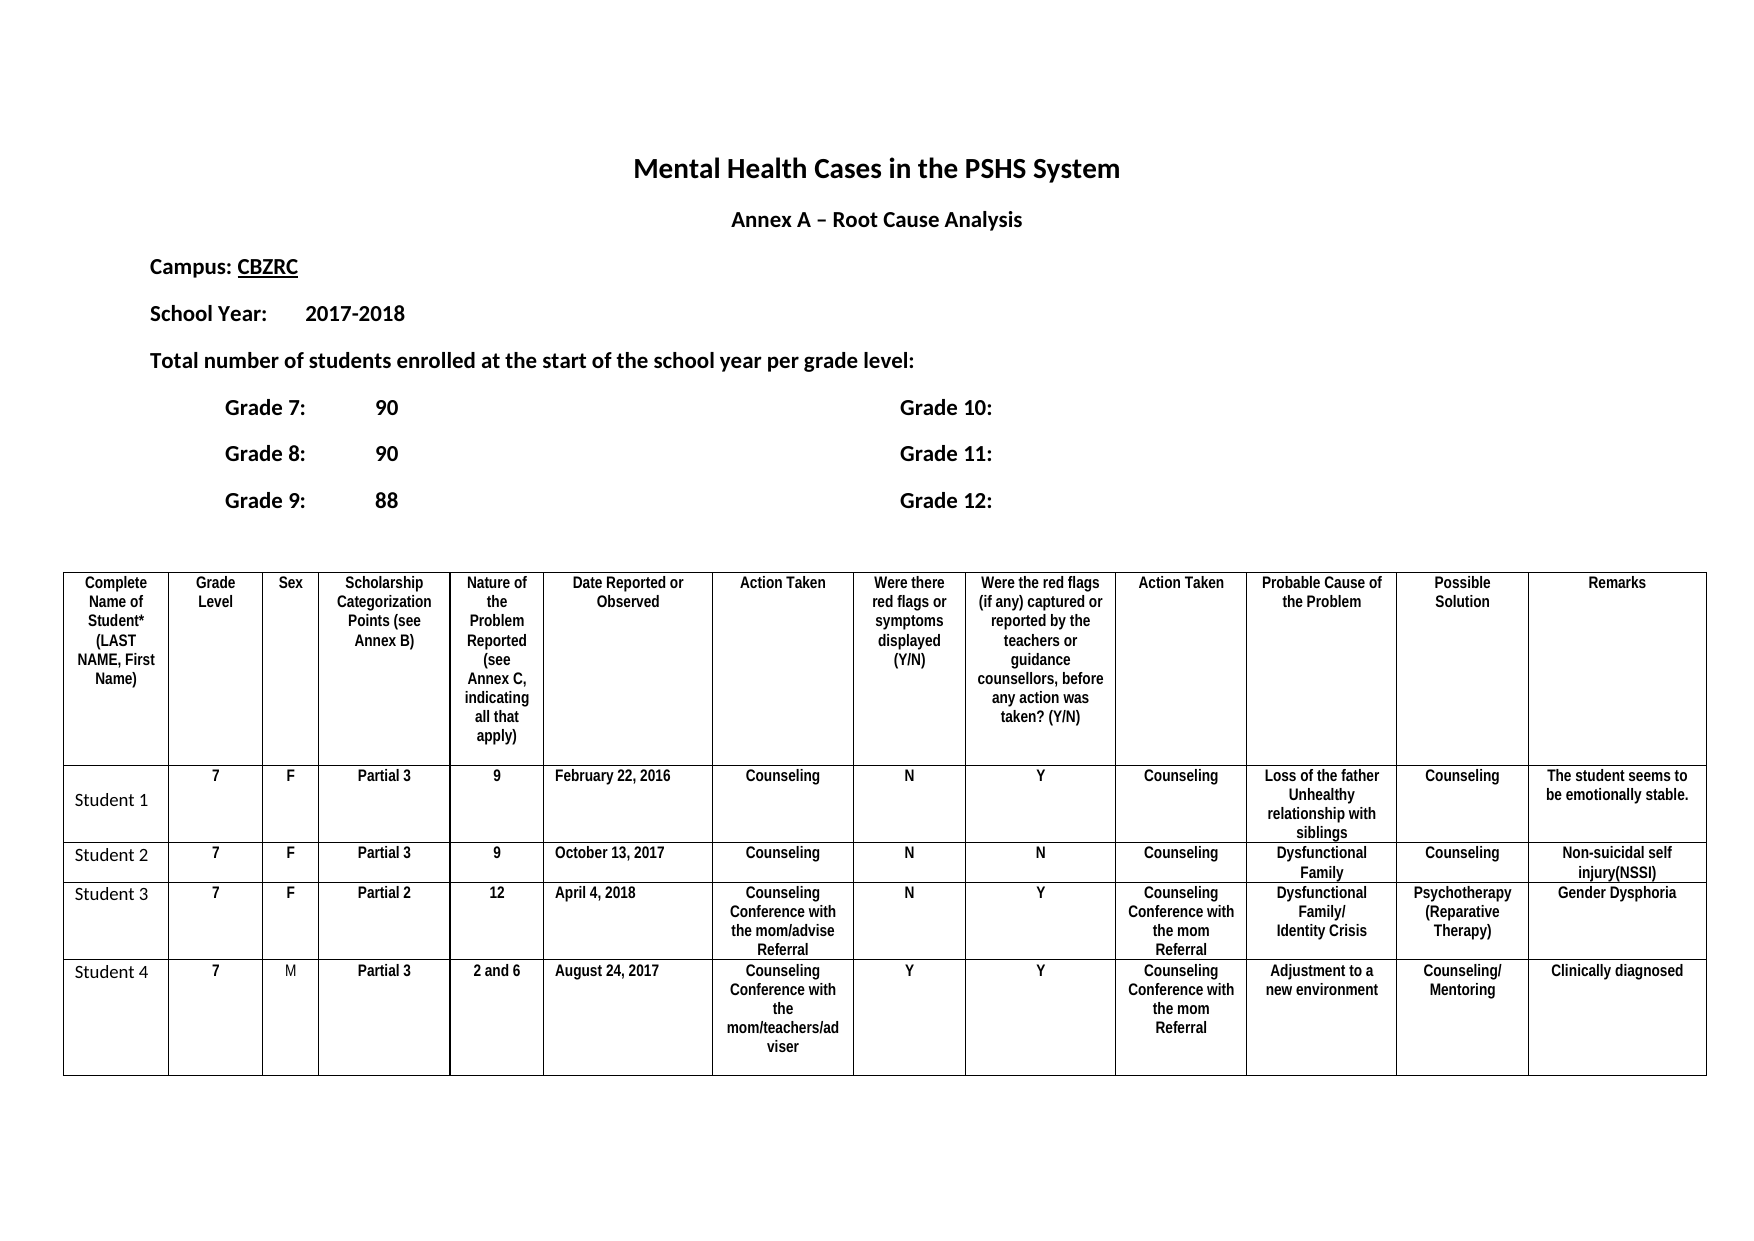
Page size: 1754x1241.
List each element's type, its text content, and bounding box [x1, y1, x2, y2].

table_cell Adjustment to a new environment [1247, 960, 1396, 1075]
table_cell Counseling [1397, 766, 1528, 842]
table_cell Partial 2 [319, 883, 449, 959]
table_cell Counseling Conference with the mom Referral [1116, 883, 1246, 959]
table_header Possible Solution [1397, 573, 1528, 764]
text Grade 7: 90 Grade 10: [150, 393, 1604, 421]
table_cell F [263, 843, 318, 882]
table_cell Clinically diagnosed [1529, 960, 1706, 1075]
table_header Action Taken [713, 573, 853, 764]
table_cell The student seems to be emotionally stable. [1529, 766, 1706, 842]
text School Year: 2017-2018 [150, 299, 1604, 327]
table_cell N [854, 843, 965, 882]
table_cell Student 4 [64, 960, 168, 1075]
table_header Were there red flags or symptoms displayed (Y/N) [854, 573, 965, 764]
table_cell Psychotherapy (Reparative Therapy) [1397, 883, 1528, 959]
table_cell Non-suicidal self injury(NSSI) [1529, 843, 1706, 882]
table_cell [1397, 960, 1528, 1075]
table_cell N [966, 843, 1115, 882]
table_cell 9 [451, 766, 543, 842]
table_cell Dysfunctional Family/ Identity Crisis [1247, 883, 1396, 959]
table_cell Counseling [1116, 843, 1246, 882]
table_cell M [263, 960, 318, 1075]
text Grade 8: 90 Grade 11: [150, 439, 1604, 467]
table_cell Partial 3 [319, 766, 449, 842]
table_cell Y [966, 883, 1115, 959]
table_header Were the red flags (if any) captured or reported by the teachers or guidance counsellors, before any action was taken? (Y/N) [966, 573, 1115, 764]
table_cell Gender Dysphoria [1529, 883, 1706, 959]
text Grade 9: 88 Grade 12: [150, 486, 1604, 514]
table_cell F [263, 766, 318, 842]
table_cell 2 and 6 [451, 960, 543, 1075]
table_cell 7 [169, 843, 262, 882]
table_cell Student 1 [64, 766, 168, 842]
table_cell Dysfunctional Family [1247, 843, 1396, 882]
table_cell Counseling Conference with the mom/advise Referral [713, 883, 853, 959]
table_cell Counseling Conference with the mom/teachers/adviser [713, 960, 853, 1075]
text Campus: CBZRC [150, 252, 1604, 280]
table_header Probable Cause of the Problem [1247, 573, 1396, 764]
table_header Sex [263, 573, 318, 764]
text Annex A – Root Cause Analysis [150, 205, 1604, 233]
table_cell February 22, 2016 [544, 766, 712, 842]
table_cell 7 [169, 883, 262, 959]
table_cell Counseling Conference with the mom Referral [1116, 960, 1246, 1075]
table_cell Student 3 [64, 883, 168, 959]
table_cell 9 [451, 843, 543, 882]
table_cell Y [966, 960, 1115, 1075]
table_header Complete Name of Student* (LAST NAME, First Name) [64, 573, 168, 764]
table_cell October 13, 2017 [544, 843, 712, 882]
table_cell Counseling [713, 766, 853, 842]
table_cell 7 [169, 766, 262, 842]
table_cell N [854, 883, 965, 959]
table_cell N [854, 766, 965, 842]
table_header Action Taken [1116, 573, 1246, 764]
table_header Nature of the Problem Reported (see Annex C, indicating all that apply) [451, 573, 543, 764]
table_cell 12 [451, 883, 543, 959]
table_cell Student 2 [64, 843, 168, 882]
table_cell August 24, 2017 [544, 960, 712, 1075]
table_cell Partial 3 [319, 843, 449, 882]
table_cell Y [966, 766, 1115, 842]
text Total number of students enrolled at the start of the school year per grade level: [150, 346, 1604, 374]
table_cell April 4, 2018 [544, 883, 712, 959]
table_cell Y [854, 960, 965, 1075]
table_cell Counseling [1397, 843, 1528, 882]
table_cell Loss of the father Unhealthy relationship with siblings [1247, 766, 1396, 842]
table_cell Partial 3 [319, 960, 449, 1075]
table_header Date Reported or Observed [544, 573, 712, 764]
table_header Scholarship Categorization Points (see Annex B) [319, 573, 449, 764]
text Mental Health Cases in the PSHS System [150, 150, 1604, 186]
table_header Remarks [1529, 573, 1706, 764]
table_header Grade Level [169, 573, 262, 764]
table_cell Counseling [713, 843, 853, 882]
table_cell Counseling [1116, 766, 1246, 842]
table_cell 7 [169, 960, 262, 1075]
table_cell F [263, 883, 318, 959]
